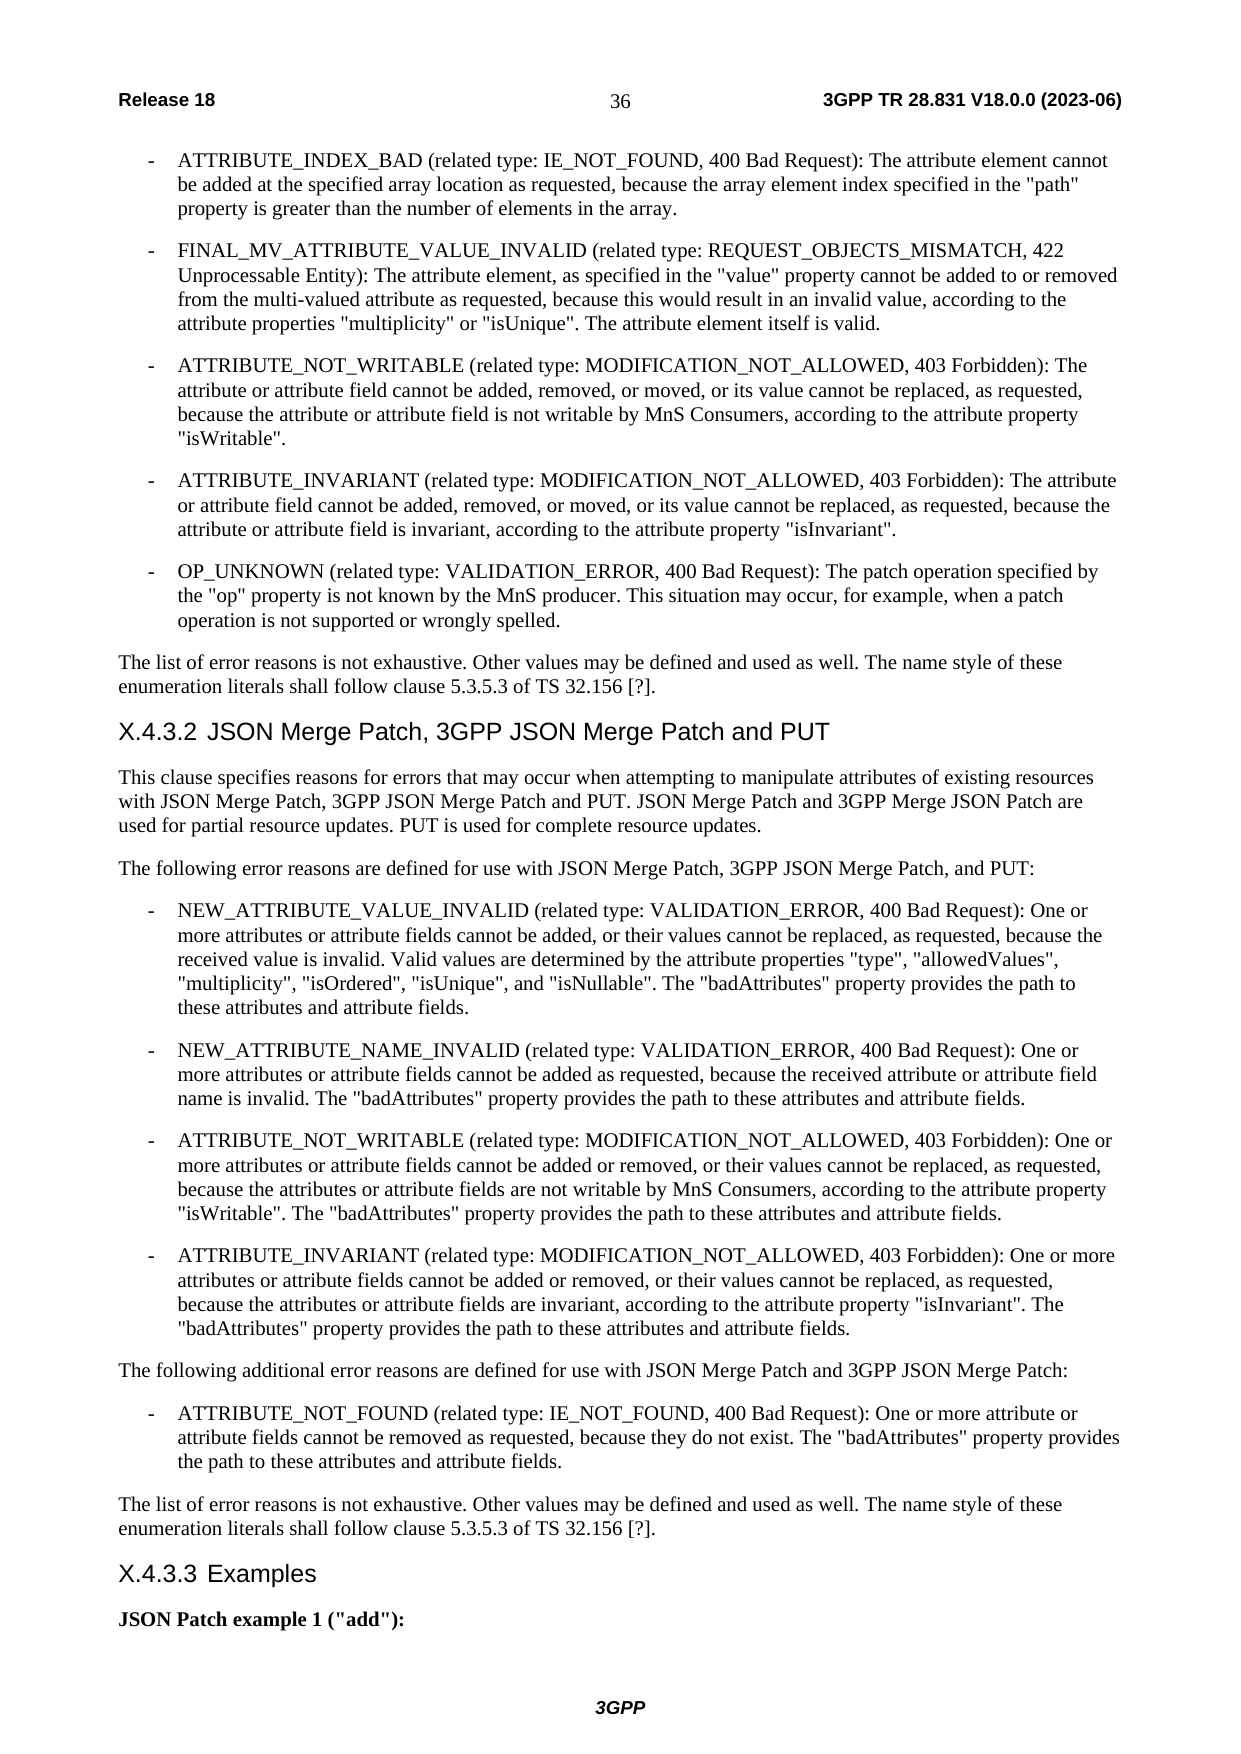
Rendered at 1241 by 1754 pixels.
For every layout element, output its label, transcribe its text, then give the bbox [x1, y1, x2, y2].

text - OP_UNKNOWN (related type: VALIDATION_ERROR, 400 Bad Request): The patch operation specified by the "op" property is not known by the MnS producer. This situation may occur, for example, when a patch operation is not supported or wrongly spelled. [148, 559, 1122, 632]
text The following additional error reasons are defined for use with JSON Merge Patch and 3GPP JSON Merge Patch: [118, 1358, 1122, 1382]
text - ATTRIBUTE_INVARIANT (related type: MODIFICATION_NOT_ALLOWED, 403 Forbidden): One or more attributes or attribute fields cannot be added or removed, or their values cannot be replaced, as requested, because the attributes or attribute fields are invariant, according to the attribute property "isInvariant". The "badAttributes" property provides the path to these attributes and attribute fields. [148, 1243, 1122, 1340]
text The following error reasons are defined for use with JSON Merge Patch, 3GPP JSON Merge Patch, and PUT: [118, 856, 1122, 880]
text The list of error reasons is not exhaustive. Other values may be defined and used as well. The name style of these enumeration literals shall follow clause 5.3.5.3 of TS 32.156 [?]. [118, 650, 1122, 698]
text - NEW_ATTRIBUTE_VALUE_INVALID (related type: VALIDATION_ERROR, 400 Bad Request): One or more attributes or attribute fields cannot be added, or their values cannot be replaced, as requested, because the received value is invalid. Valid values are determined by the attribute properties "type", "allowedValues", "multiplicity", "isOrdered", "isUnique", and "isNullable". The "badAttributes" property provides the path to these attributes and attribute fields. [148, 898, 1122, 1019]
text - FINAL_MV_ATTRIBUTE_VALUE_INVALID (related type: REQUEST_OBJECTS_MISMATCH, 422 Unprocessable Entity): The attribute element, as specified in the "value" property cannot be added to or removed from the multi-valued attribute as requested, because this would result in an invalid value, according to the attribute properties "multiplicity" or "isUnique". The attribute element itself is valid. [148, 238, 1122, 335]
text - ATTRIBUTE_INDEX_BAD (related type: IE_NOT_FOUND, 400 Bad Request): The attribute element cannot be added at the specified array location as requested, because the array element index specified in the "path" property is greater than the number of elements in the array. [148, 147, 1122, 220]
text - ATTRIBUTE_NOT_FOUND (related type: IE_NOT_FOUND, 400 Bad Request): One or more attribute or attribute fields cannot be removed as requested, because they do not exist. The "badAttributes" property provides the path to these attributes and attribute fields. [148, 1401, 1122, 1473]
text X.4.3.3 Examples [118, 1559, 1122, 1588]
text X.4.3.2 JSON Merge Patch, 3GPP JSON Merge Patch and PUT [118, 717, 1122, 746]
text The list of error reasons is not exhaustive. Other values may be defined and used as well. The name style of these enumeration literals shall follow clause 5.3.5.3 of TS 32.156 [?]. [118, 1492, 1122, 1540]
text JSON Patch example 1 ("add"): [118, 1607, 1122, 1631]
text - NEW_ATTRIBUTE_NAME_INVALID (related type: VALIDATION_ERROR, 400 Bad Request): One or more attributes or attribute fields cannot be added as requested, because the received attribute or attribute field name is invalid. The "badAttributes" property provides the path to these attributes and attribute fields. [148, 1037, 1122, 1110]
text - ATTRIBUTE_NOT_WRITABLE (related type: MODIFICATION_NOT_ALLOWED, 403 Forbidden): One or more attributes or attribute fields cannot be added or removed, or their values cannot be replaced, as requested, because the attributes or attribute fields are not writable by MnS Consumers, according to the attribute property "isWritable". The "badAttributes" property provides the path to these attributes and attribute fields. [148, 1128, 1122, 1225]
text - ATTRIBUTE_INVARIANT (related type: MODIFICATION_NOT_ALLOWED, 403 Forbidden): The attribute or attribute field cannot be added, removed, or moved, or its value cannot be replaced, as requested, because the attribute or attribute field is invariant, according to the attribute property "isInvariant". [148, 468, 1122, 541]
text This clause specifies reasons for errors that may occur when attempting to manipulate attributes of existing resources with JSON Merge Patch, 3GPP JSON Merge Patch and PUT. JSON Merge Patch and 3GPP Merge JSON Patch are used for partial resource updates. PUT is used for complete resource updates. [118, 765, 1122, 837]
text - ATTRIBUTE_NOT_WRITABLE (related type: MODIFICATION_NOT_ALLOWED, 403 Forbidden): The attribute or attribute field cannot be added, removed, or moved, or its value cannot be replaced, as requested, because the attribute or attribute field is not writable by MnS Consumers, according to the attribute property "isWritable". [148, 353, 1122, 450]
